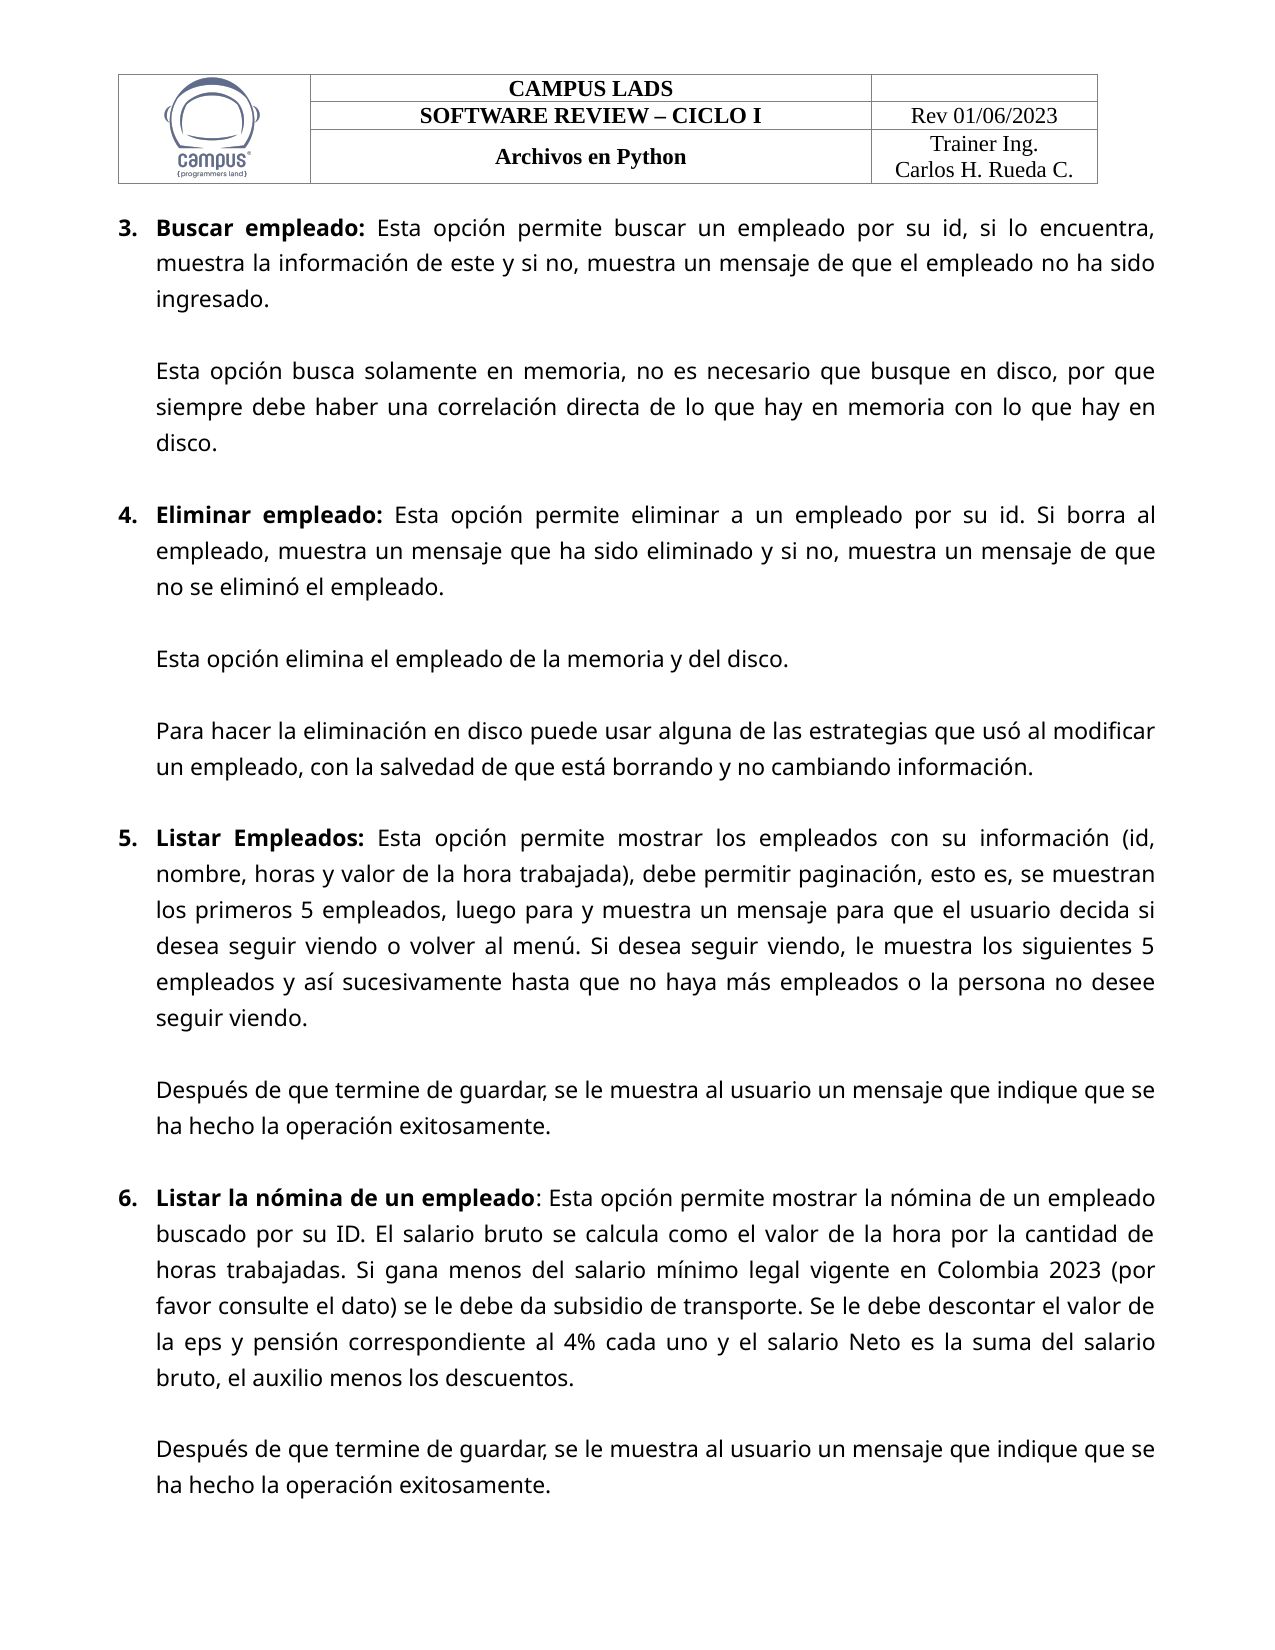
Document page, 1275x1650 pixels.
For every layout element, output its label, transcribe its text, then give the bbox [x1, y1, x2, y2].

list Listar la nómina de un empleado: Esta opción permite mostrar la nómina de un empleado buscado por su ID. El salario bruto se calcula como el valor de la hora por la cantidad de horas trabajadas. Si gana menos del salario mínimo legal vigente en Colombia 2023 (por favor consulte el dato) se le debe da subsidio de transporte. Se le debe descontar el valor de la eps y pensión correspondiente al 4% cada uno y el salario Neto es la suma del salario bruto, el auxilio menos los descuentos. [118, 1182, 1157, 1393]
list Eliminar empleado: Esta opción permite eliminar a un empleado por su id. Si borra al empleado, muestra un mensaje que ha sido eliminado y si no, muestra un mensaje de que no se eliminó el empleado. [118, 499, 1157, 602]
list Después de que termine de guardar, se le muestra al usuario un mensaje que indique que se ha hecho la operación exitosamente. [156, 1074, 1157, 1141]
list Después de que termine de guardar, se le muestra al usuario un mensaje que indique que se ha hecho la operación exitosamente. [156, 1433, 1157, 1501]
list Esta opción busca solamente en memoria, no es necesario que busque en disco, por que siempre debe haber una correlación directa de lo que hay en memoria con lo que hay en disco. [156, 355, 1157, 458]
list Para hacer la eliminación en disco puede usar alguna de las estrategias que usó al modificar un empleado, con la salvedad de que está borrando y no cambiando información. [156, 714, 1157, 782]
list Listar Empleados: Esta opción permite mostrar los empleados con su información (id, nombre, horas y valor de la hora trabajada), debe permitir paginación, esto es, se muestran los primeros 5 empleados, luego para y muestra un mensaje para que el usuario decida si desea seguir viendo o volver al menú. Si desea seguir viendo, le muestra los siguientes 5 empleados y así sucesivamente hasta que no haya más empleados o la persona no desee seguir viendo. [118, 822, 1157, 1033]
list Esta opción elimina el empleado de la memoria y del disco. [156, 643, 1157, 674]
list Buscar empleado: Esta opción permite buscar un empleado por su id, si lo encuentra, muestra la información de este y si no, muestra un mensaje de que el empleado no ha sido ingresado. [118, 211, 1157, 314]
